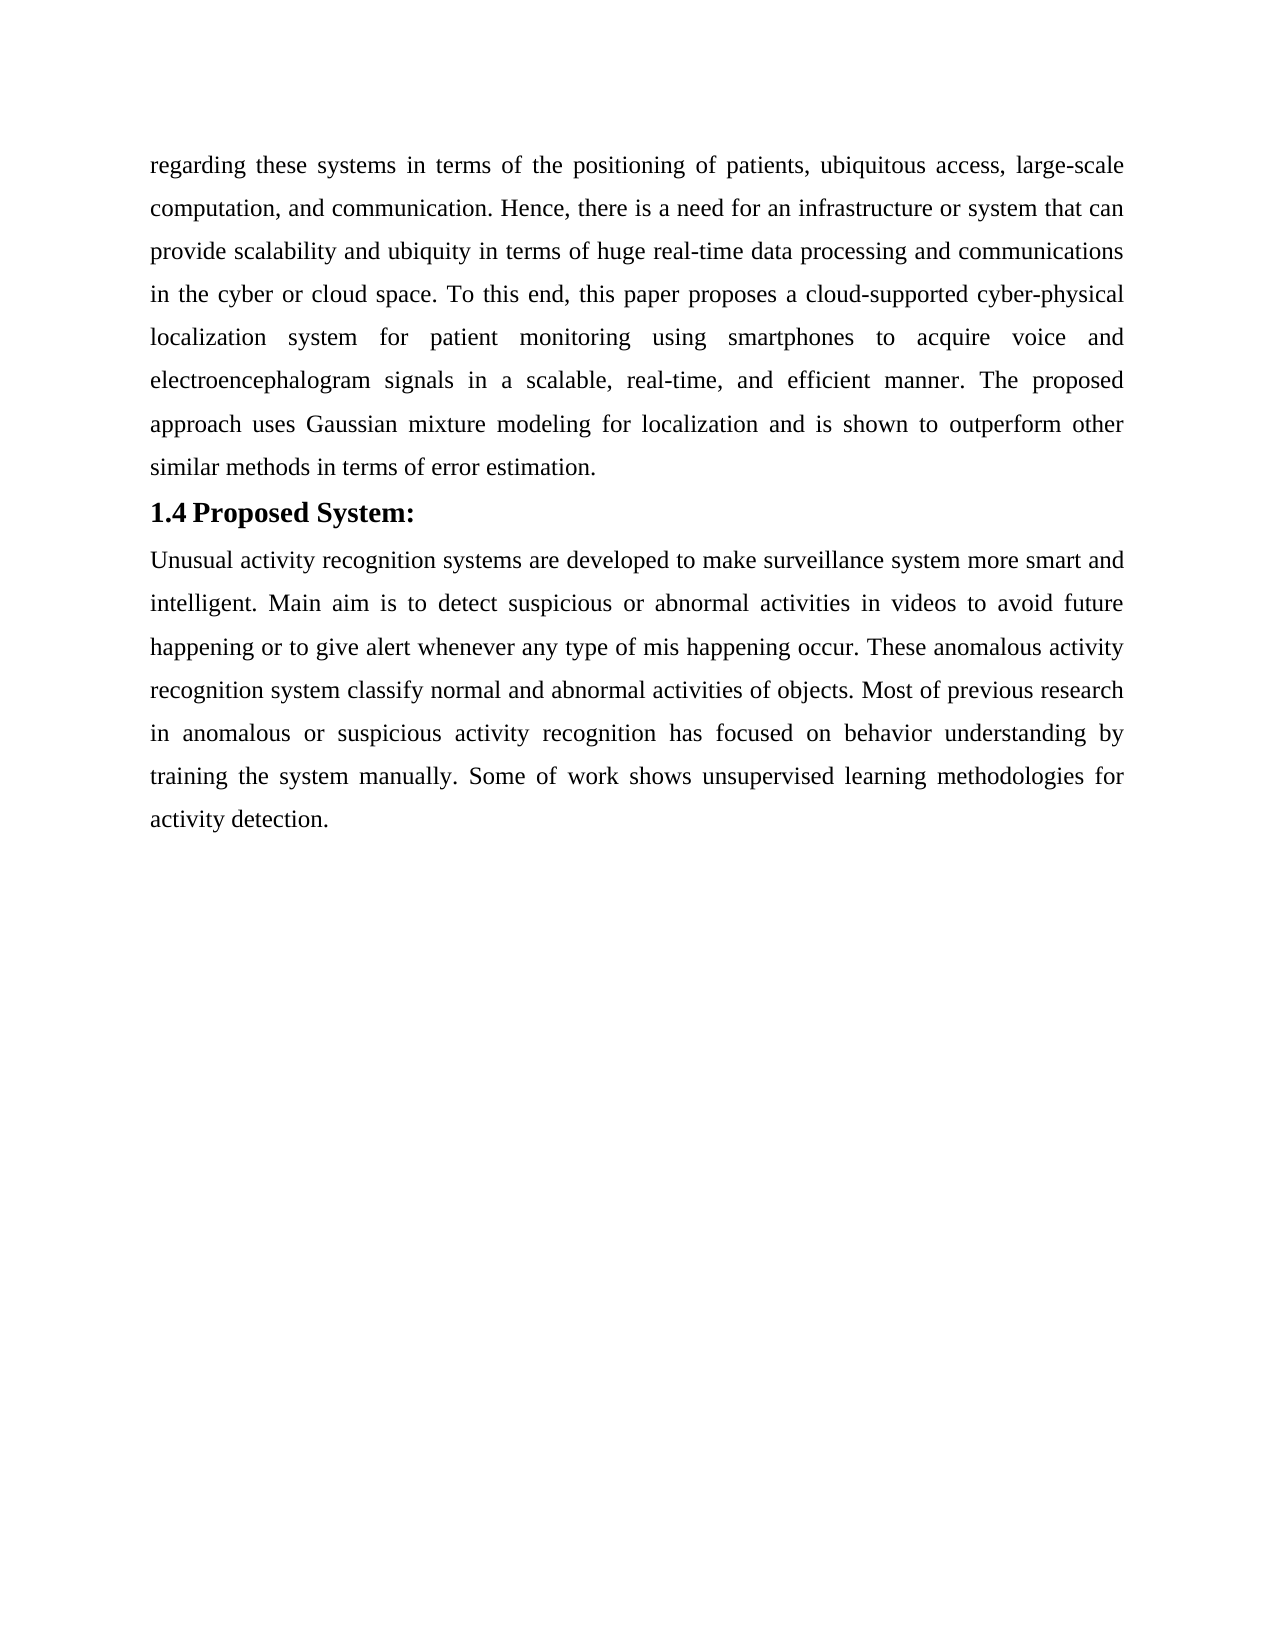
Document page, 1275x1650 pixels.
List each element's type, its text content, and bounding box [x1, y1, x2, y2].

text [150, 150, 1125, 481]
list Proposed System: [150, 495, 1125, 528]
text Unusual activity recognition systems are developed to make surveillance system more smart and intelligent. Main aim is to detect suspicious or abnormal activities in videos to avoid future happening or to give alert whenever any type of mis happening occur. These anomalous activity recognition system classify normal and abnormal activities of objects. Most of previous research in anomalous or suspicious activity recognition has focused on behavior understanding by training the system manually. Some of work shows unsupervised learning methodologies for activity detection. [150, 545, 1125, 833]
